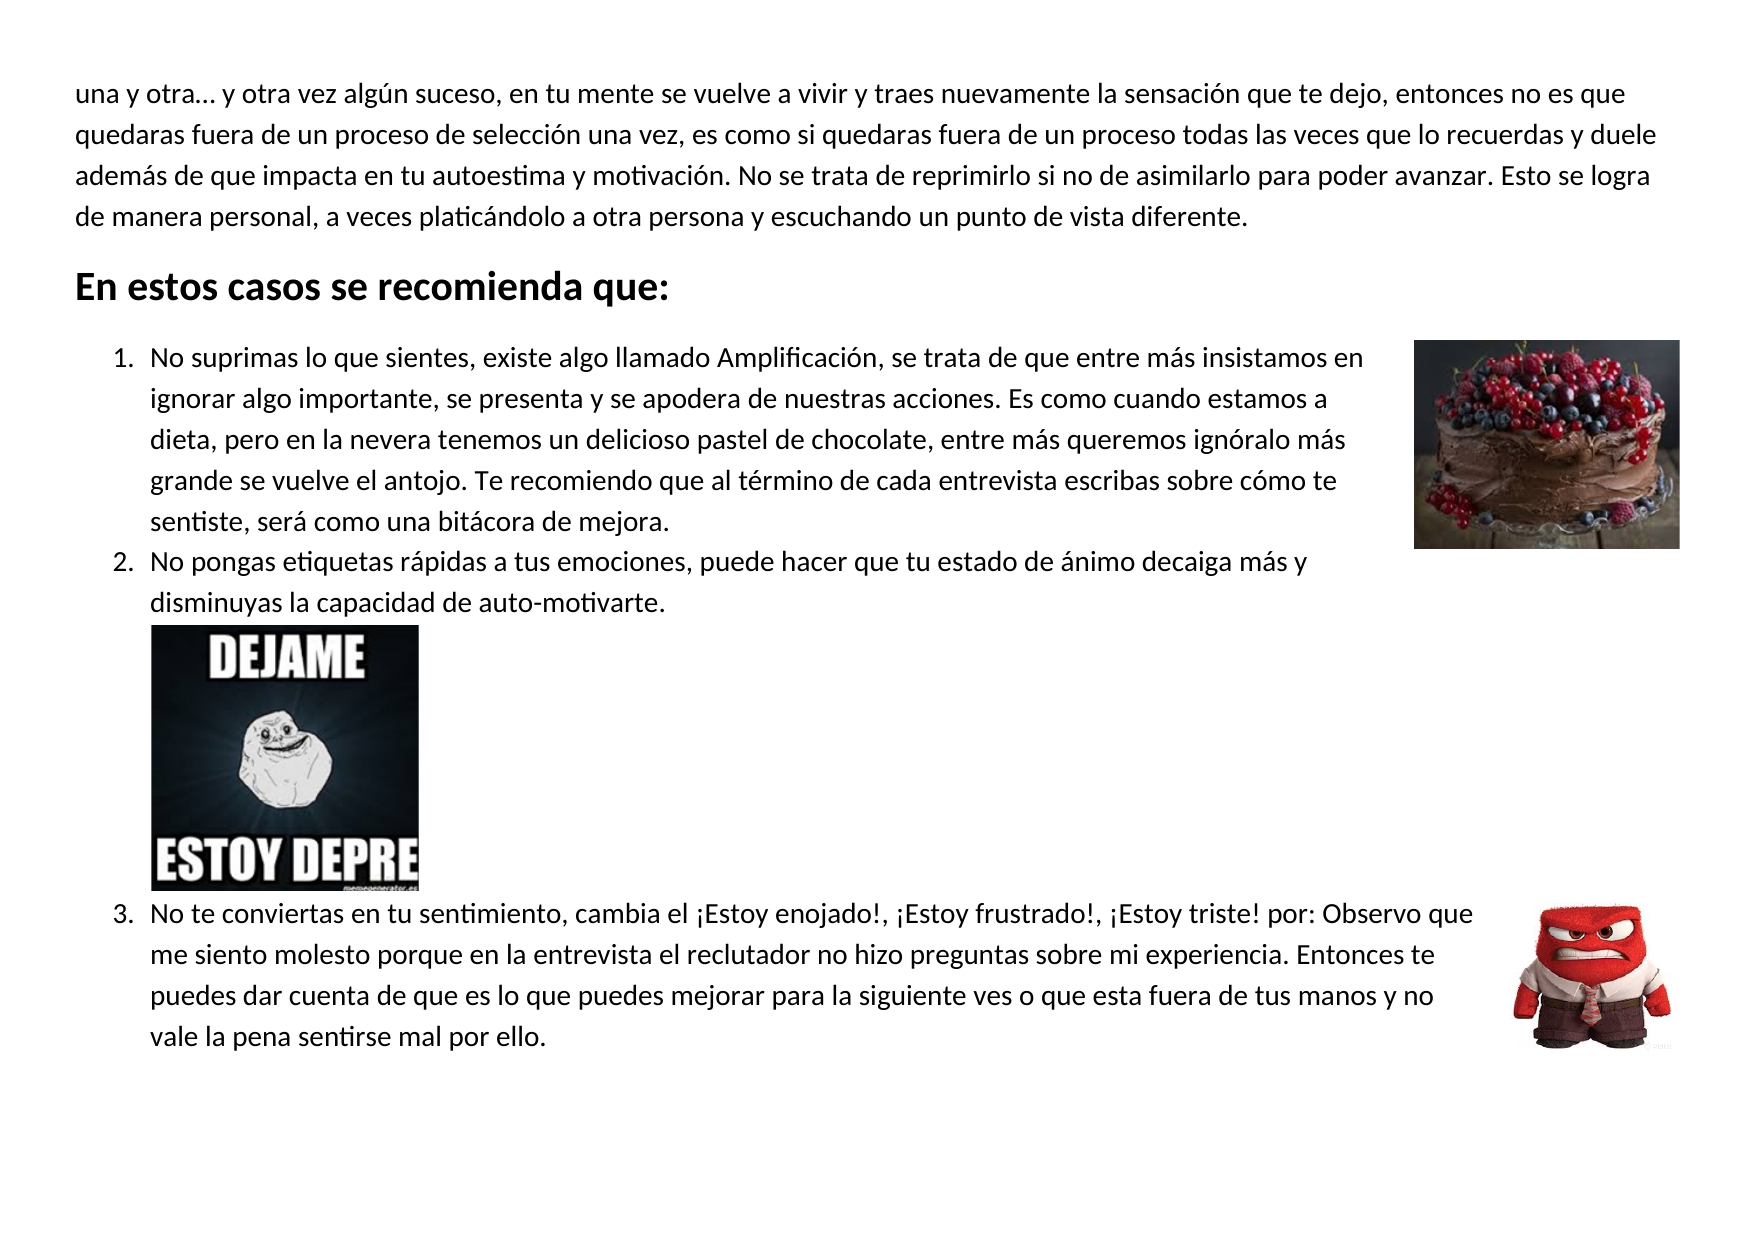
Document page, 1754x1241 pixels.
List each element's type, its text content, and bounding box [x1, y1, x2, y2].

picture [150, 625, 419, 891]
list No te conviertas en tu sentimiento, cambia el ¡Estoy enojado!, ¡Estoy frustrado!, ¡Estoy triste! por: Observo que me siento molesto porque en la entrevista el reclutador no hizo preguntas sobre mi experiencia. Entonces te puedes dar cuenta de que es lo que puedes mejorar para la siguiente ves o que esta fuera de tus manos y no vale la pena sentirse mal por ello. [112, 895, 1679, 1053]
picture [1414, 340, 1680, 549]
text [75, 75, 1679, 233]
text En estos casos se recomienda que: [75, 259, 1679, 310]
picture [1503, 897, 1679, 1056]
list No pongas etiquetas rápidas a tus emociones, puede hacer que tu estado de ánimo decaiga más y disminuyas la capacidad de auto-motivarte. [112, 543, 1679, 620]
list No suprimas lo que sientes, existe algo llamado Amplificación, se trata de que entre más insistamos en ignorar algo importante, se presenta y se apodera de nuestras acciones. Es como cuando estamos a dieta, pero en la nevera tenemos un delicioso pastel de chocolate, entre más queremos ignóralo más grande se vuelve el antojo. Te recomiendo que al término de cada entrevista escribas sobre cómo te sentiste, será como una bitácora de mejora. [112, 339, 1679, 538]
